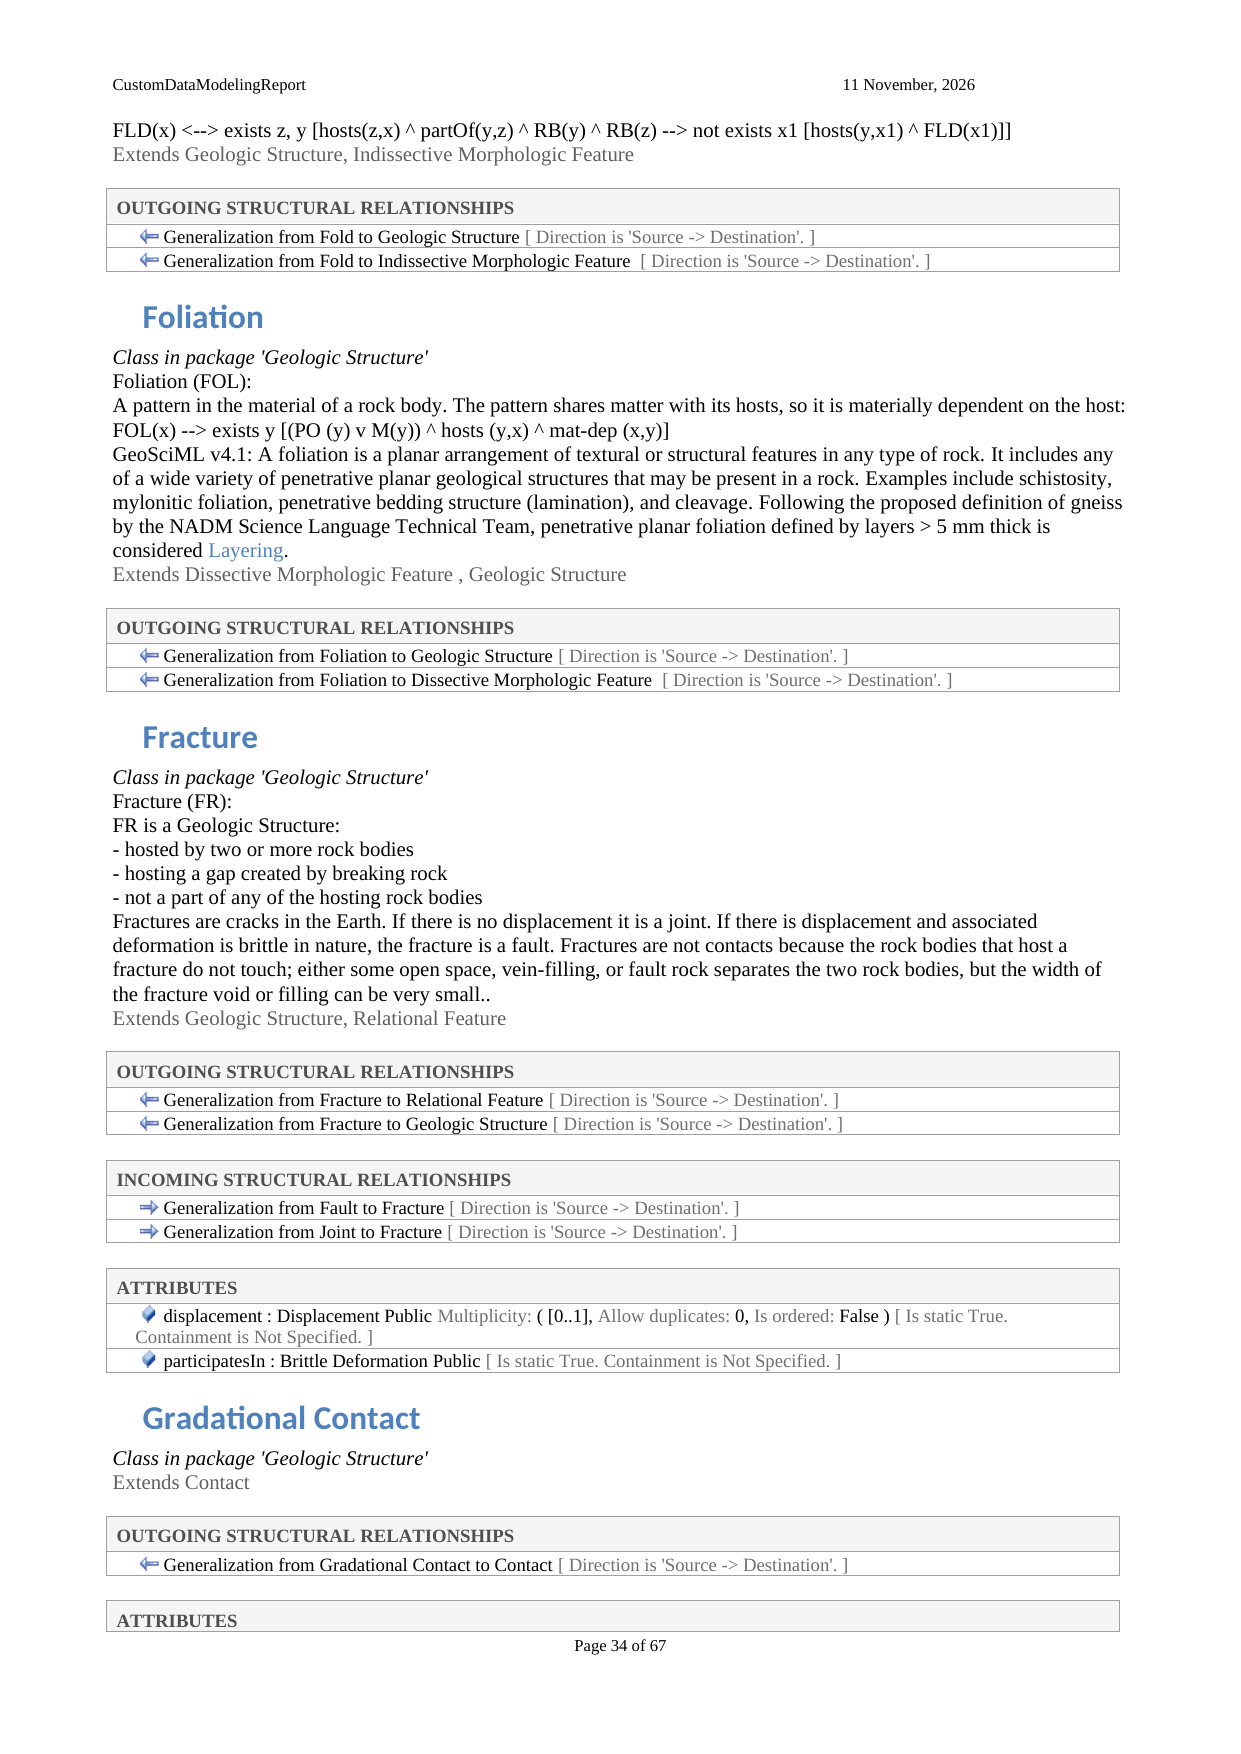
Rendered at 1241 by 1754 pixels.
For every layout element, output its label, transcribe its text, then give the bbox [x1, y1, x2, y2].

picture [140, 1195, 159, 1215]
text Extends Geologic Structure, Indissective Morphologic Feature [112, 142, 1128, 166]
picture [140, 1219, 159, 1239]
picture [140, 1552, 159, 1571]
text Class in package 'Geologic Structure' [112, 345, 1128, 369]
subtitle Foliation [142, 296, 1128, 337]
table_cell Generalization from Gradational Contact to Contact [ Direction is 'Source -> Destination'. ] [107, 1552, 1119, 1575]
table_header OUTGOING STRUCTURAL RELATIONSHIPS [107, 1052, 1119, 1087]
picture [140, 248, 159, 267]
text Foliation (FOL): [112, 369, 1128, 393]
text - hosting a gap created by breaking rock [112, 861, 1128, 885]
table_cell Generalization from Fracture to Relational Feature [ Direction is 'Source -> Destination'. ] [107, 1088, 1119, 1111]
text Extends Geologic Structure, Relational Feature [112, 1006, 1128, 1029]
text FOL(x) --> exists y [(PO (y) v M(y)) ^ hosts (y,x) ^ mat-dep (x,y)] [112, 417, 1128, 442]
picture [140, 644, 159, 663]
text Class in package 'Geologic Structure' [112, 765, 1128, 789]
table_cell Generalization from Fold to Geologic Structure [ Direction is 'Source -> Destination'. ] [107, 225, 1119, 247]
table_header ATTRIBUTES [107, 1269, 1119, 1302]
subtitle Fracture [142, 716, 1128, 757]
table_header OUTGOING STRUCTURAL RELATIONSHIPS [107, 189, 1119, 223]
picture [140, 1303, 159, 1323]
text FR is a Geologic Structure: [112, 813, 1128, 837]
text - hosted by two or more rock bodies [112, 837, 1128, 861]
subtitle Gradational Contact [142, 1397, 1128, 1438]
text GeoSciML v4.1: A foliation is a planar arrangement of textural or structural features in any type of rock. It includes any of a wide variety of penetrative planar geological structures that may be present in a rock. Examples include schistosity, mylonitic foliation, penetrative bedding structure (lamination), and cleavage. Following the proposed definition of gneiss by the NADM Science Language Technical Team, penetrative planar foliation defined by layers > 5 mm thick is considered Layering. [112, 442, 1128, 562]
table_cell Generalization from Fracture to Geologic Structure [ Direction is 'Source -> Destination'. ] [107, 1112, 1119, 1134]
table_cell Generalization from Foliation to Dissective Morphologic Feature [ Direction is 'Source -> Destination'. ] [107, 668, 1119, 691]
text Extends Dissective Morphologic Feature , Geologic Structure [112, 562, 1128, 586]
table_header OUTGOING STRUCTURAL RELATIONSHIPS [107, 1517, 1119, 1551]
text A pattern in the material of a rock body. The pattern shares matter with its hosts, so it is materially dependent on the host: [112, 393, 1128, 417]
table_cell Generalization from Fold to Indissective Morphologic Feature [ Direction is 'Source -> Destination'. ] [107, 248, 1119, 271]
text Fractures are cracks in the Earth. If there is no displacement it is a joint. If there is displacement and associated deformation is brittle in nature, the fracture is a fault. Fractures are not contacts because the rock bodies that host a fracture do not touch; either some open space, vein-filling, or fault rock separates the two rock bodies, but the width of the fracture void or filling can be very small.. [112, 909, 1128, 1006]
table_header INCOMING STRUCTURAL RELATIONSHIPS [107, 1161, 1119, 1194]
table_cell Generalization from Fault to Fracture [ Direction is 'Source -> Destination'. ] [107, 1196, 1119, 1218]
text Extends Contact [112, 1470, 1128, 1494]
table_cell participatesIn : Brittle Deformation Public [ Is static True. Containment is Not Specified. ] [107, 1349, 1119, 1372]
table_cell Generalization from Joint to Fracture [ Direction is 'Source -> Destination'. ] [107, 1220, 1119, 1242]
table_cell displacement : Displacement Public Multiplicity: ( [0..1], Allow duplicates: 0, Is ordered: False ) [ Is static True. Containment is Not Specified. ] [107, 1304, 1119, 1348]
picture [140, 1087, 159, 1107]
table_header ATTRIBUTES [107, 1601, 1119, 1631]
text Class in package 'Geologic Structure' [112, 1446, 1128, 1470]
text - not a part of any of the hosting rock bodies [112, 885, 1128, 909]
picture [140, 667, 159, 687]
picture [140, 1111, 159, 1131]
table_header OUTGOING STRUCTURAL RELATIONSHIPS [107, 609, 1119, 643]
picture [140, 224, 159, 244]
picture [140, 1348, 159, 1368]
text Fracture (FR): [112, 789, 1128, 813]
table_cell Generalization from Foliation to Geologic Structure [ Direction is 'Source -> Destination'. ] [107, 644, 1119, 667]
text FLD(x) <--> exists z, y [hosts(z,x) ^ partOf(y,z) ^ RB(y) ^ RB(z) --> not exists x1 [hosts(y,x1) ^ FLD(x1)]] [112, 118, 1128, 142]
